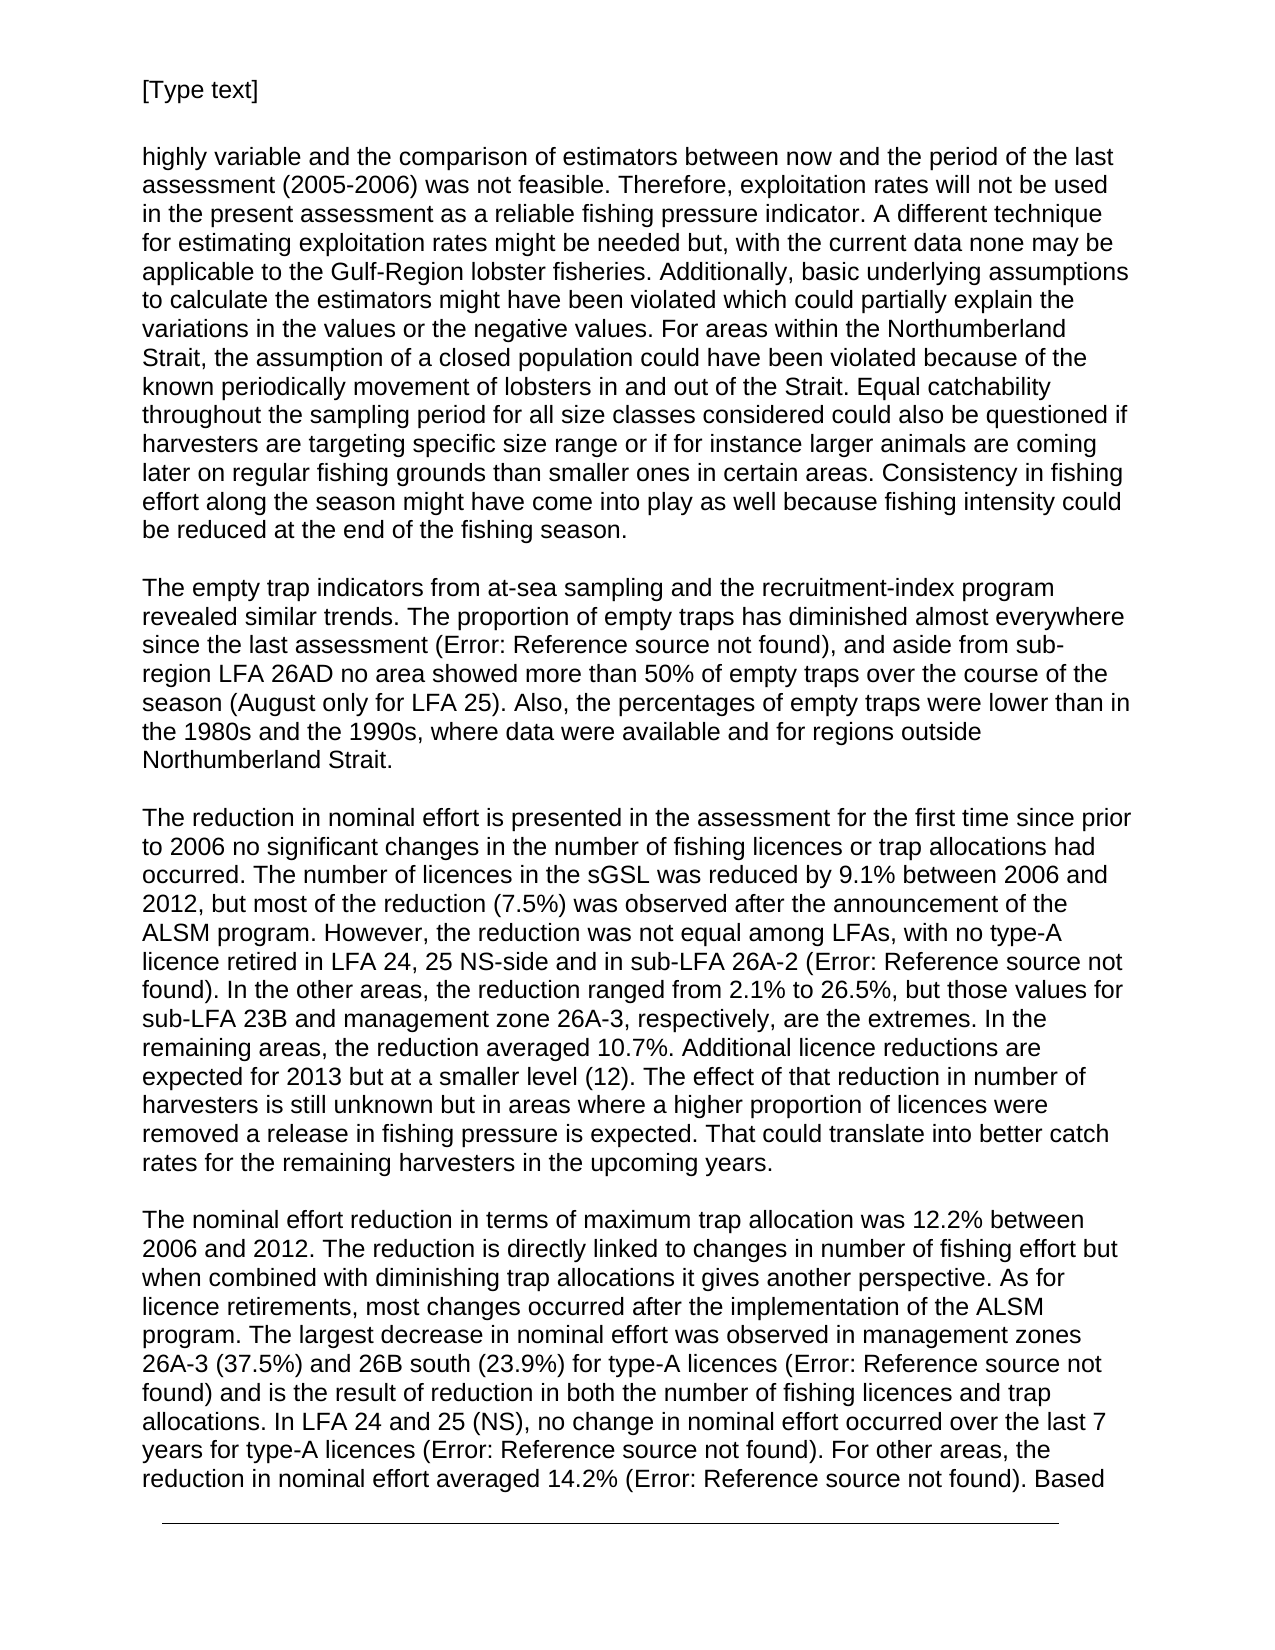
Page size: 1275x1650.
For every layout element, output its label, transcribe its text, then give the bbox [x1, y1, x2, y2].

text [142, 1206, 1133, 1493]
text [142, 142, 1133, 544]
